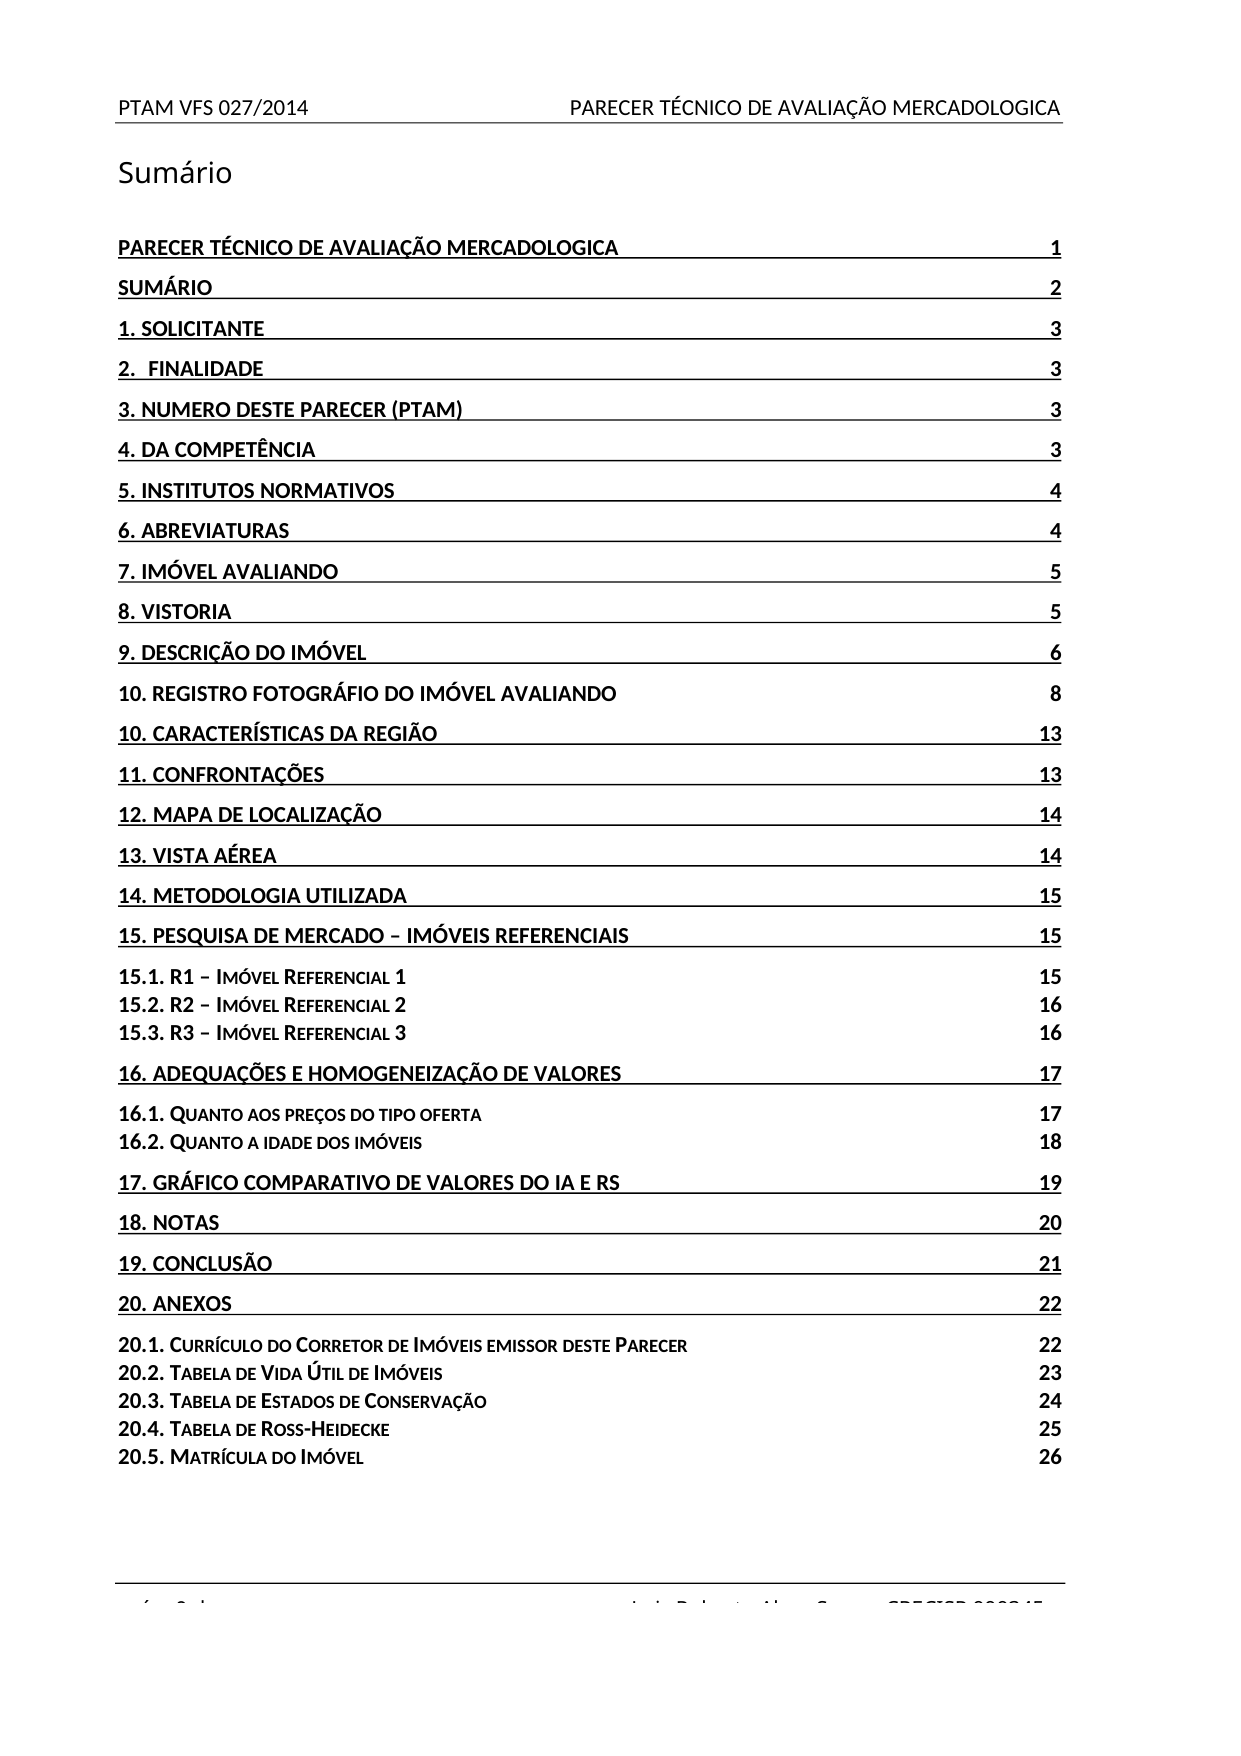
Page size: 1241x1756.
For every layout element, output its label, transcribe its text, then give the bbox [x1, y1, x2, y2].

subtitle Sumário [118, 152, 1180, 192]
